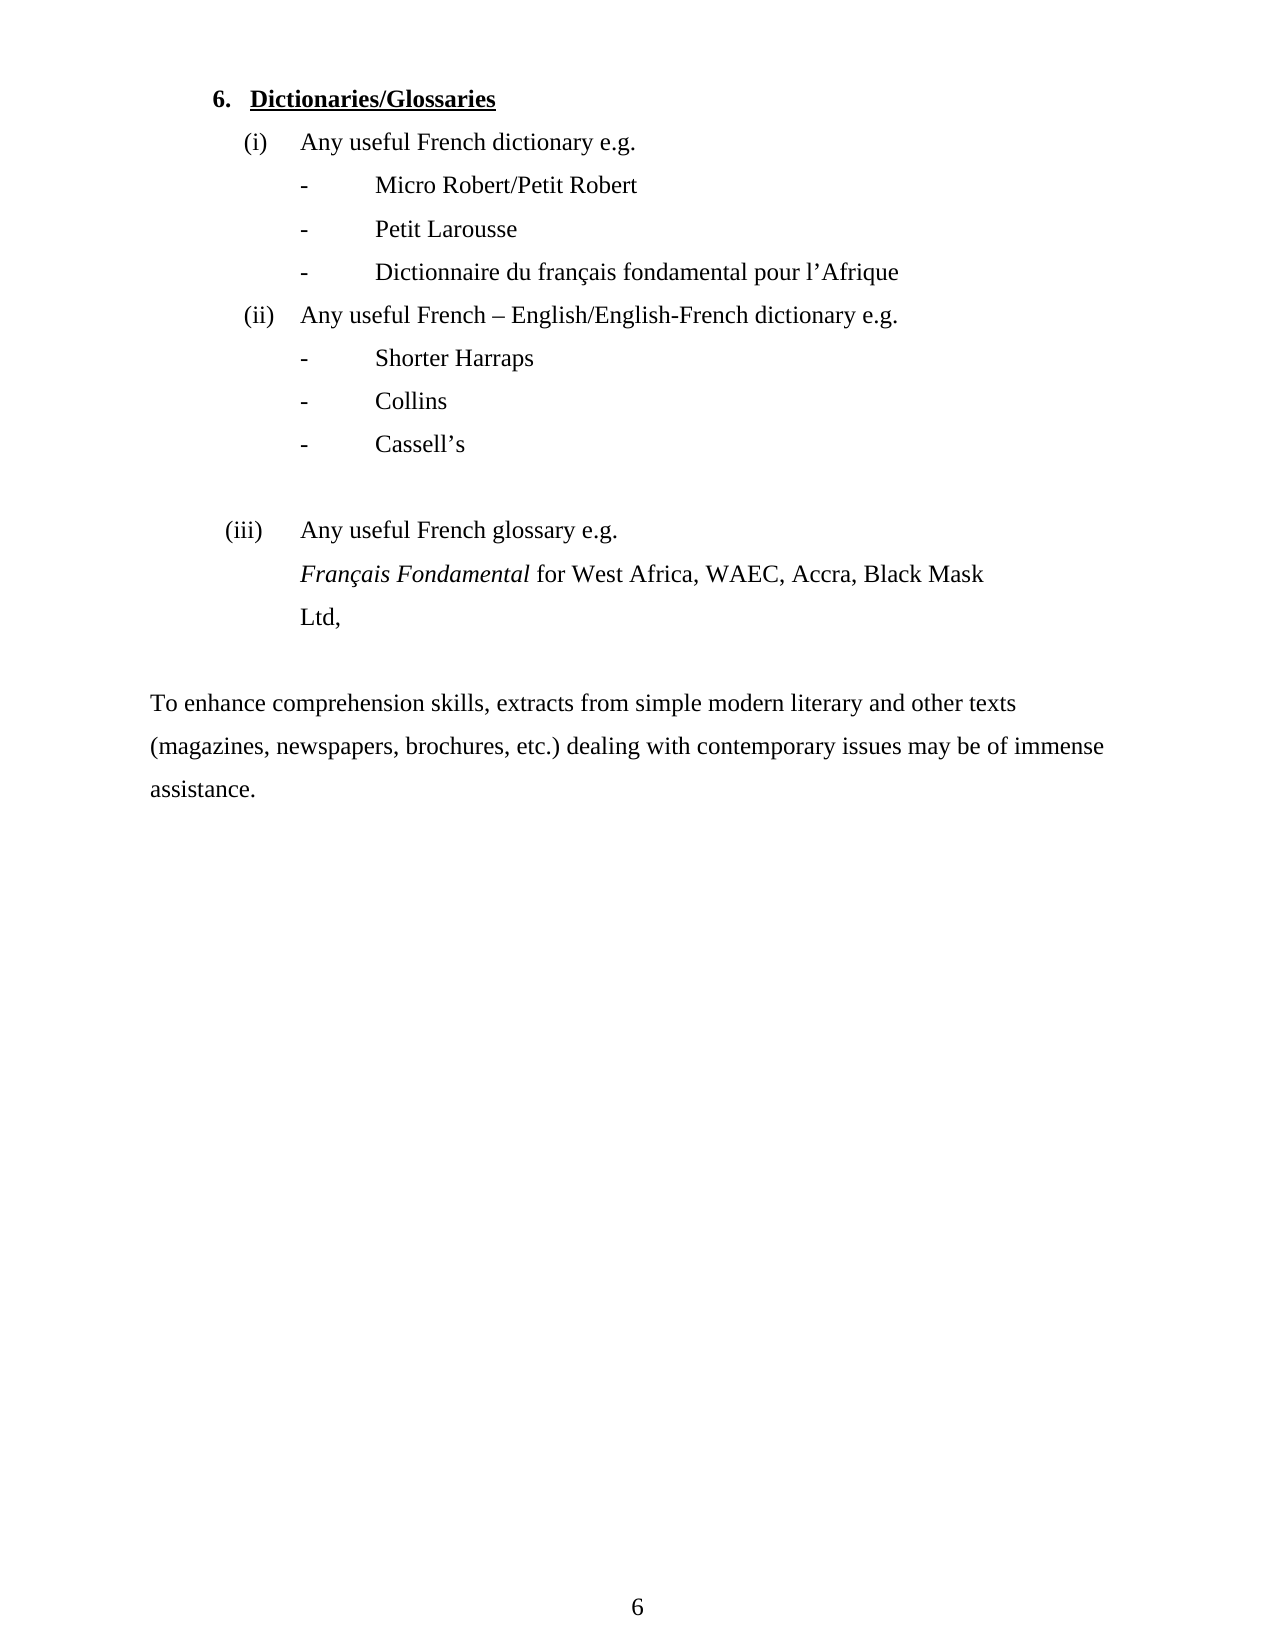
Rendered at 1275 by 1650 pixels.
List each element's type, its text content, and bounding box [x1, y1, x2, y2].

text - Micro Robert/Petit Robert [150, 171, 1125, 199]
text (ii) Any useful French – English/English-French dictionary e.g. [150, 300, 1125, 329]
list Cassell’s [300, 429, 1125, 458]
list Collins [300, 386, 1125, 415]
list Shorter Harraps [300, 343, 1125, 372]
text Français Fondamental for West Africa, WAEC, Accra, Black Mask [150, 559, 1125, 587]
text (iii) Any useful French glossary e.g. [150, 516, 1125, 544]
text (i) Any useful French dictionary e.g. [150, 127, 1125, 156]
text To enhance comprehension skills, extracts from simple modern literary and other texts (magazines, newspapers, brochures, etc.) dealing with contemporary issues may be of immense assistance. [150, 688, 1125, 803]
text - Petit Larousse [150, 214, 1125, 242]
text 6. Dictionaries/Glossaries [150, 84, 1125, 113]
text - Dictionnaire du français fondamental pour l’Afrique [150, 257, 1125, 286]
text Ltd, [150, 602, 1125, 631]
